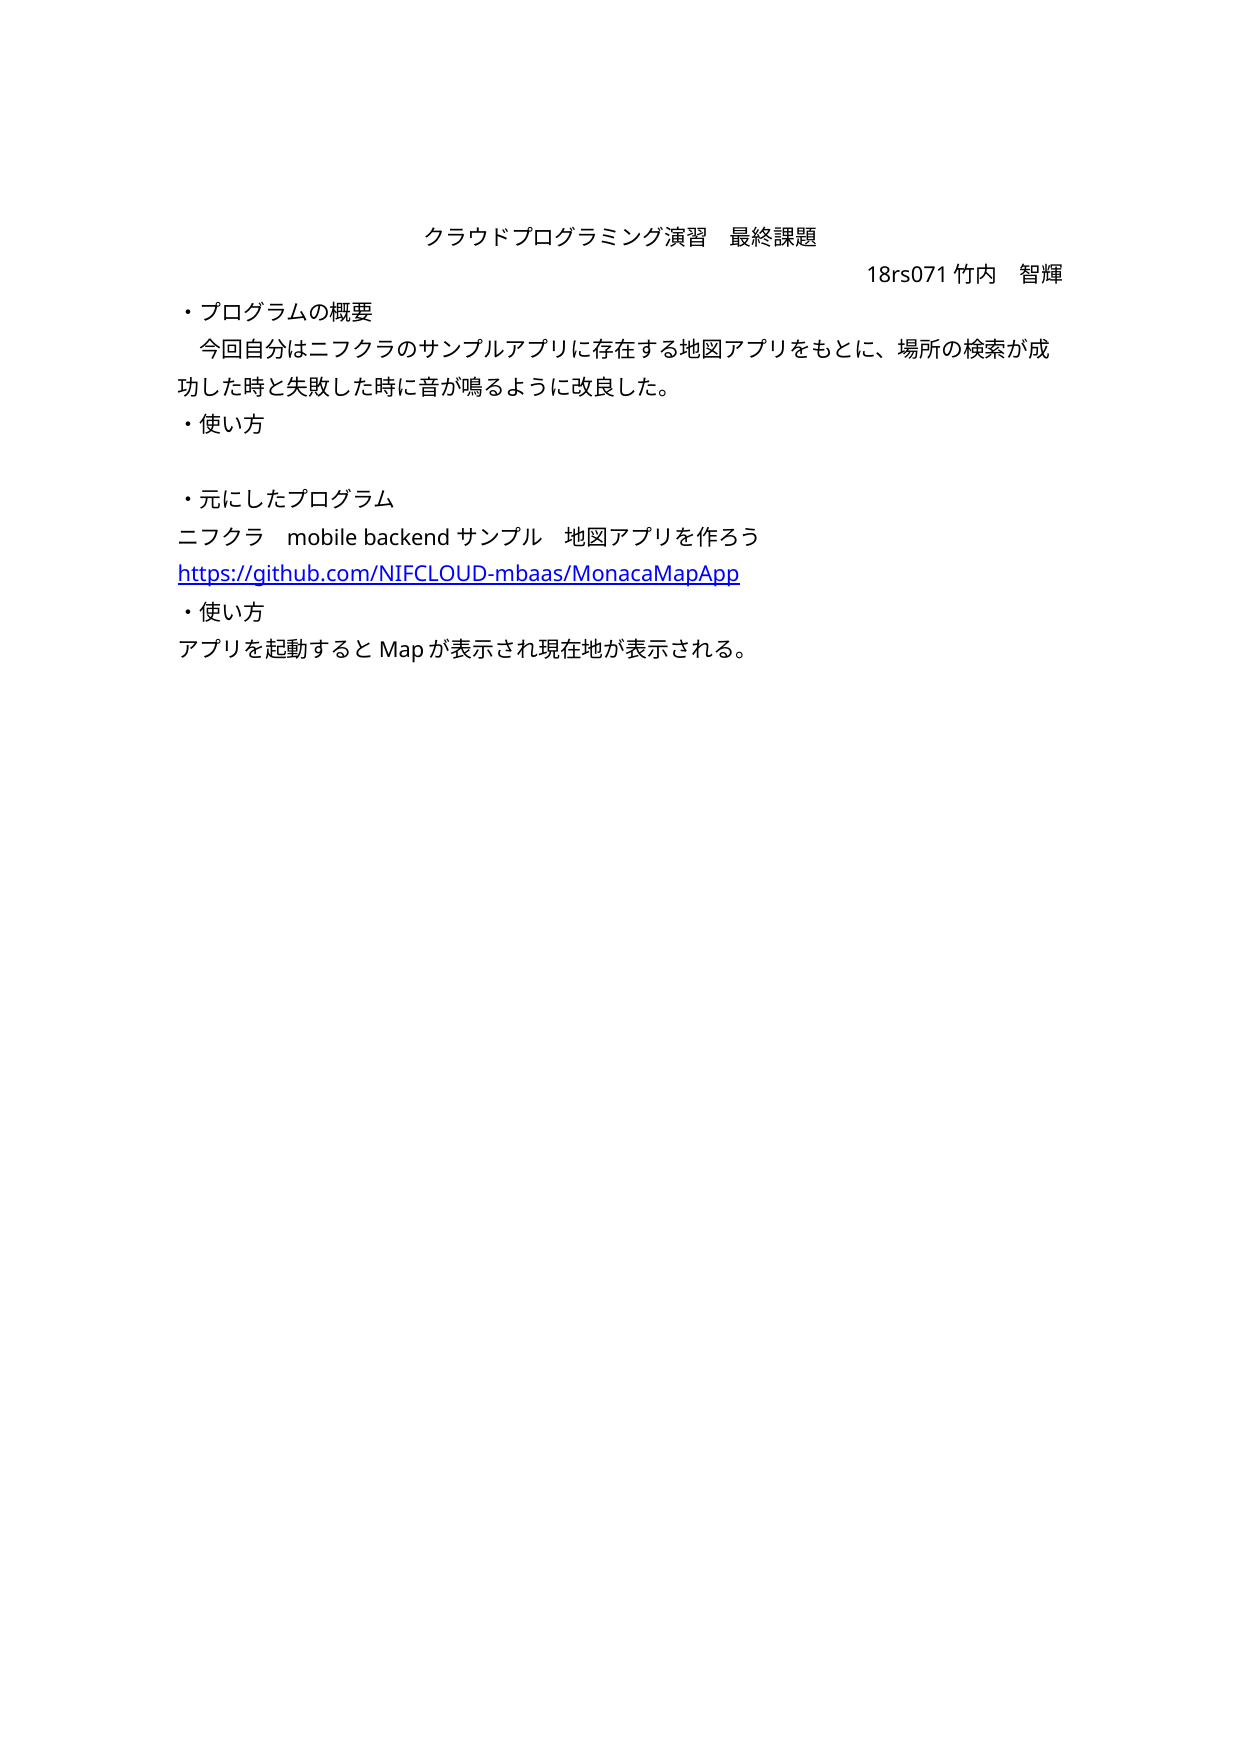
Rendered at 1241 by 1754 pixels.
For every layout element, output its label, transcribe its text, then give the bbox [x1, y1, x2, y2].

text 今回自分はニフクラのサンプルアプリに存在する地図アプリをもとに、場所の検索が成功した時と失敗した時に音が鳴るように改良した。 [177, 329, 1063, 404]
text ・使い方 [177, 404, 1063, 442]
text ・使い方 [177, 592, 1063, 629]
text https://github.com/NIFCLOUD-mbaas/MonacaMapApp [177, 554, 1063, 592]
text アプリを起動するとMapが表示され現在地が表示される。 [177, 629, 1063, 667]
text ・元にしたプログラム [177, 479, 1063, 517]
text ニフクラ mobile backend サンプル 地図アプリを作ろう [177, 517, 1063, 554]
text 18rs071 竹内 智輝 [177, 254, 1063, 292]
text ・プログラムの概要 [177, 292, 1063, 329]
text クラウドプログラミング演習 最終課題 [177, 217, 1063, 254]
